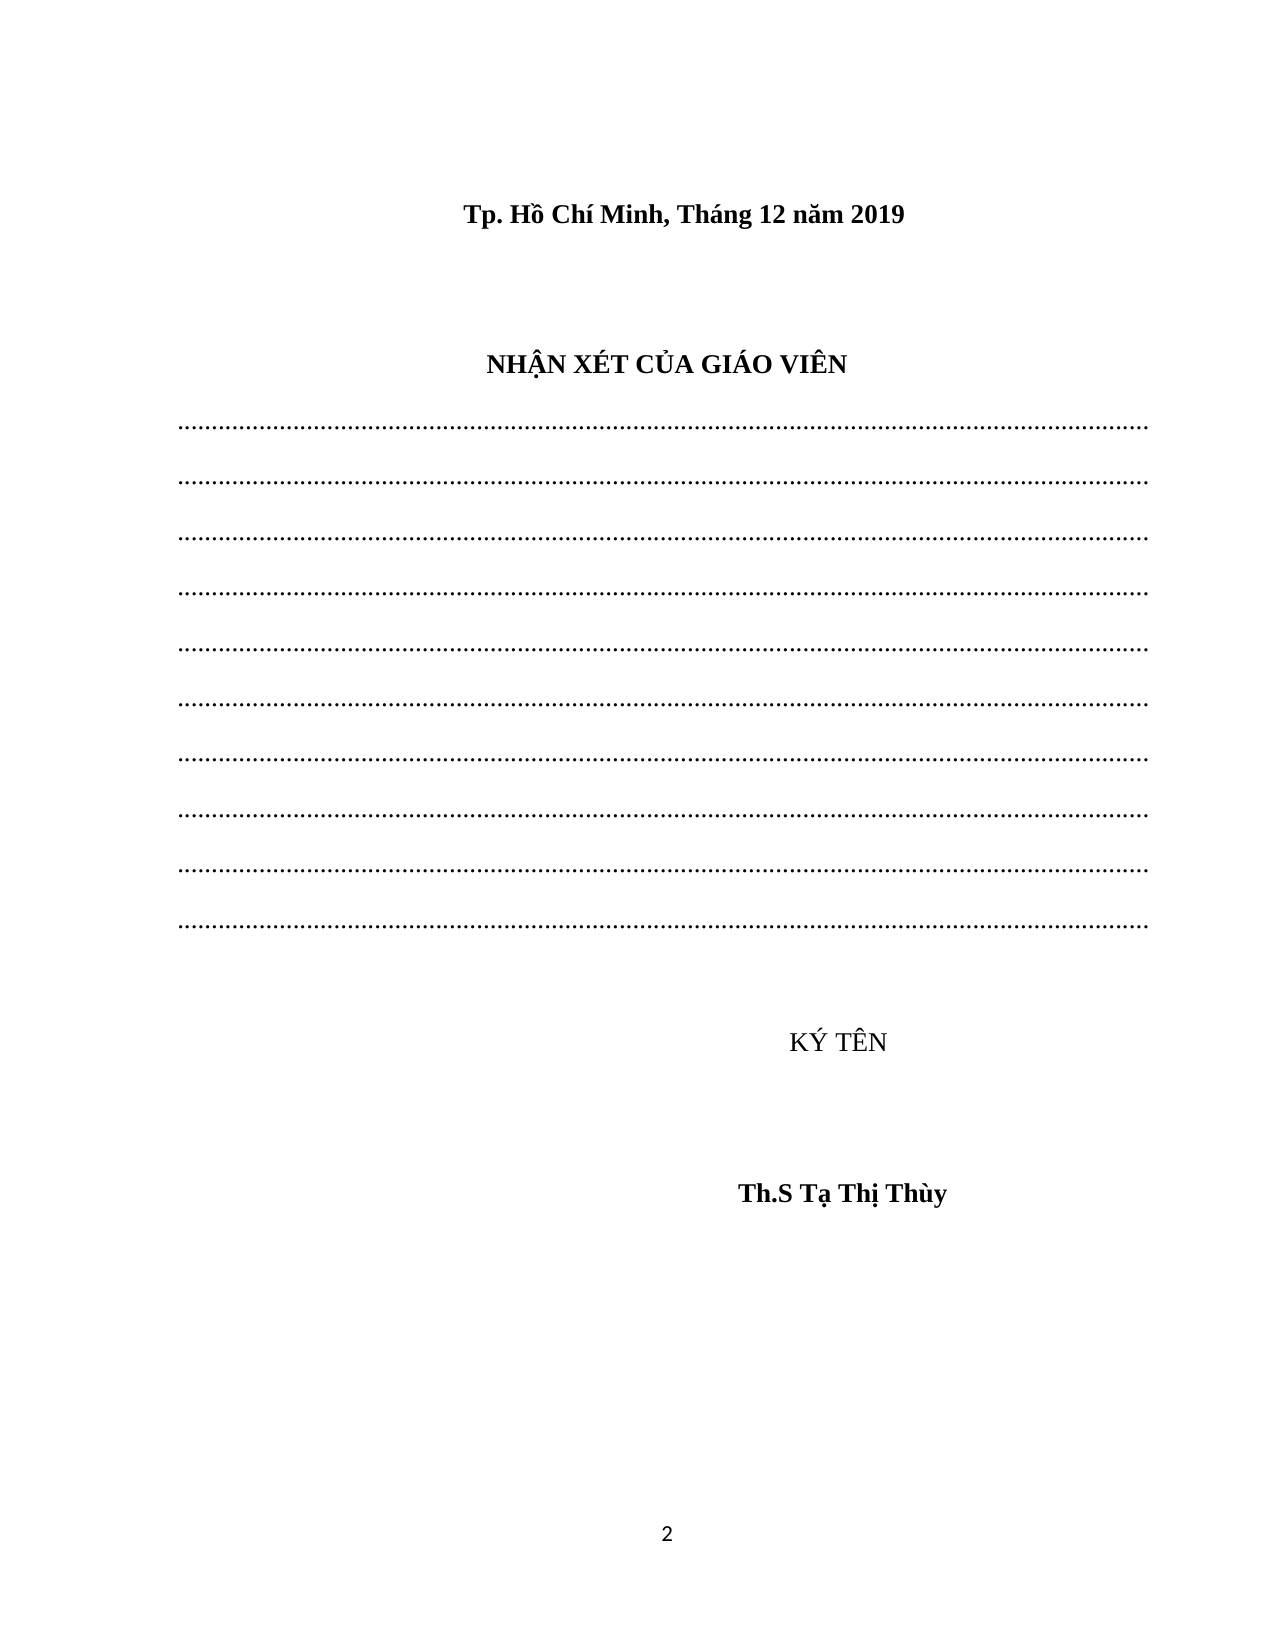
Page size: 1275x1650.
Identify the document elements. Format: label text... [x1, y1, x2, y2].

text Th.S Tạ Thị Thùy [162, 1177, 1157, 1208]
text Tp. Hồ Chí Minh, Tháng 12 năm 2019 [177, 198, 1157, 229]
text KÝ TÊN [162, 1026, 1157, 1058]
text NHẬN XÉT CỦA GIÁO VIÊN [177, 348, 1157, 380]
